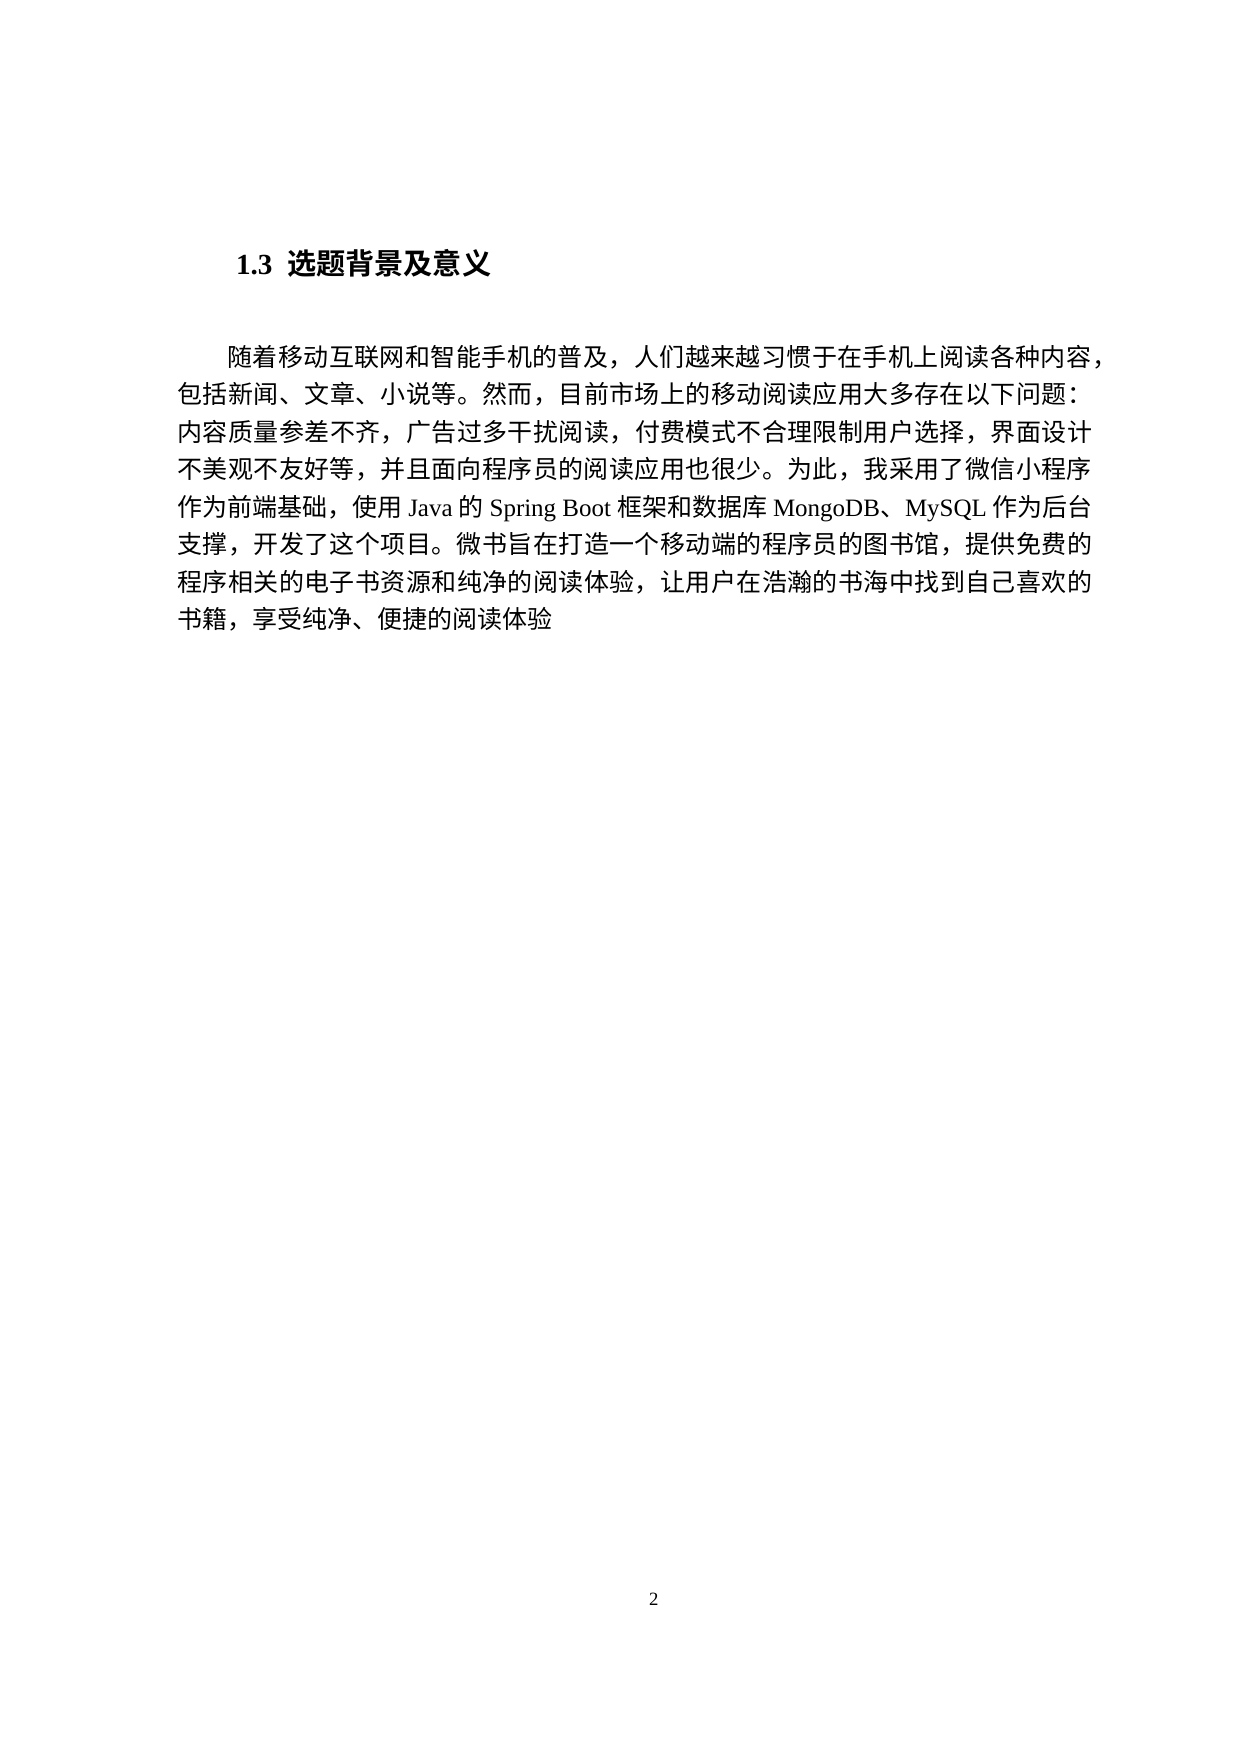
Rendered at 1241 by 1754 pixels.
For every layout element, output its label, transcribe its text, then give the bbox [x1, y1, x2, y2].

subtitle 1.3 选题背景及意义 [177, 224, 1092, 299]
text 随着移动互联网和智能手机的普及，人们越来越习惯于在手机上阅读各种内容，包括新闻、文章、小说等。然而，目前市场上的移动阅读应用大多存在以下问题：内容质量参差不齐，广告过多干扰阅读，付费模式不合理限制用户选择，界面设计不美观不友好等，并且面向程序员的阅读应用也很少。为此，我采用了微信小程序作为前端基础，使用 Java 的 Spring Boot 框架和数据库 MongoDB、MySQL 作为后台支撑，开发了这个项目。微书旨在打造一个移动端的程序员的图书馆，提供免费的程序相关的电子书资源和纯净的阅读体验，让用户在浩瀚的书海中找到自己喜欢的书籍，享受纯净、便捷的阅读体验 [177, 337, 1092, 637]
